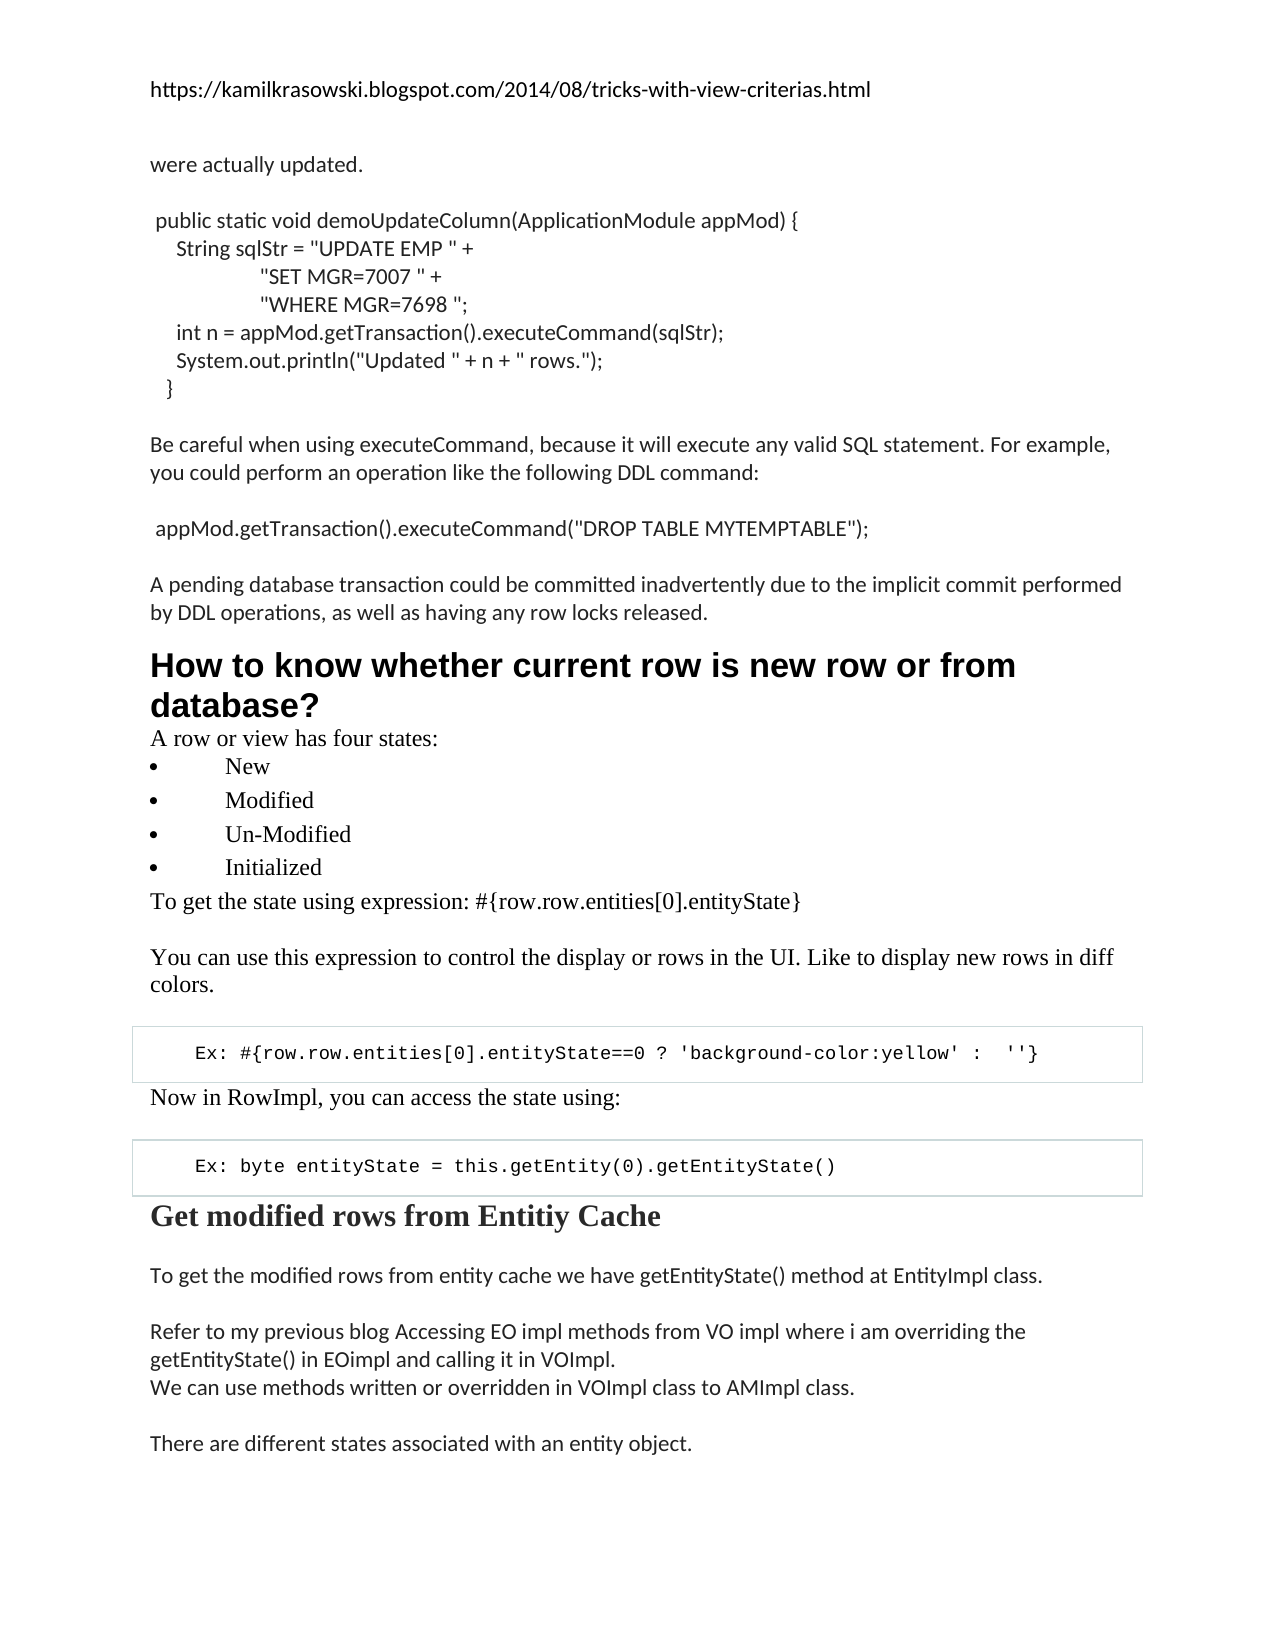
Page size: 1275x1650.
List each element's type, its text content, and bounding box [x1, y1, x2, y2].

text Ex: byte entityState = this.getEntity(0).getEntityState() [133, 1141, 1142, 1195]
list Un-Modified [150, 819, 1125, 847]
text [150, 1261, 1125, 1485]
text Now in RowImpl, you can access the state using: [150, 1083, 1125, 1139]
list New [150, 752, 1125, 779]
text Get modified rows from Entitiy Cache [150, 1197, 1125, 1233]
text Ex: #{row.row.entities[0].entityState==0 ? 'background-color:yellow' : ''} [133, 1027, 1142, 1082]
text A row or view has four states: [150, 724, 1125, 752]
text To get the state using expression: #{row.row.entities[0].entityState} You can use this expression to control the display or rows in the UI. Like to display new rows in diff colors. [150, 887, 1125, 1026]
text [150, 150, 1125, 626]
list Modified [150, 786, 1125, 813]
text How to know whether current row is new row or from database? [150, 645, 1125, 724]
list Initialized [150, 853, 1125, 881]
